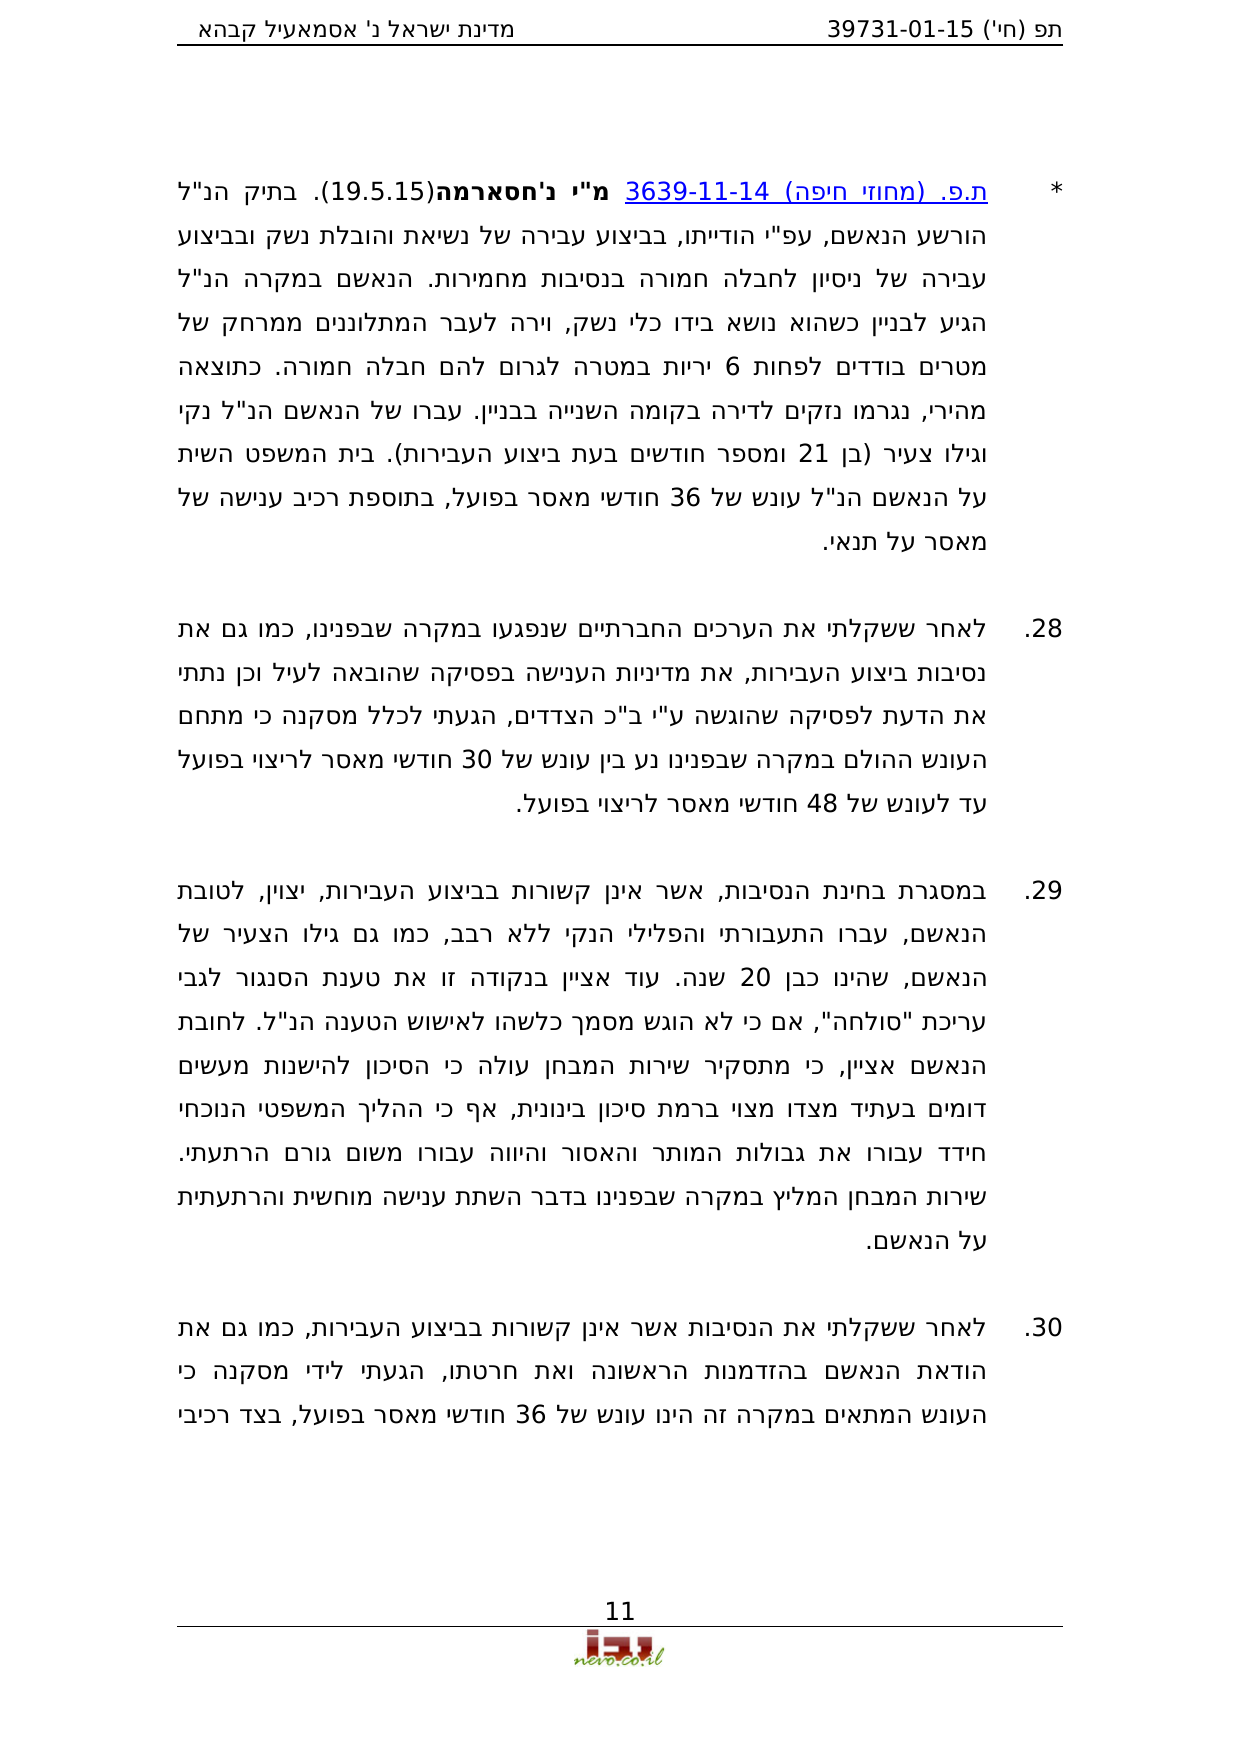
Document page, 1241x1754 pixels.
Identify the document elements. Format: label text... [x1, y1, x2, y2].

text * ת.פ. (מחוזי חיפה) 3639-11-14 מ"י נ'חסארמה(19.5.15). בתיק הנ"ל הורשע הנאשם, עפ"י הודייתו, בביצוע עבירה של נשיאת והובלת נשק ובביצוע עבירה של ניסיון לחבלה חמורה בנסיבות מחמירות. הנאשם במקרה הנ"ל הגיע לבניין כשהוא נושא בידו כלי נשק, וירה לעבר המתלוננים ממרחק של מטרים בודדים לפחות 6 יריות במטרה לגרום להם חבלה חמורה. כתוצאה מהירי, נגרמו נזקים לדירה בקומה השנייה בבניין. עברו של הנאשם הנ"ל נקי וגילו צעיר (בן 21 ומספר חודשים בעת ביצוע העבירות). בית המשפט השית על הנאשם הנ"ל עונש של 36 חודשי מאסר בפועל, בתוספת רכיב ענישה של מאסר על תנאי. [177, 177, 1063, 556]
text 28. לאחר ששקלתי את הערכים החברתיים שנפגעו במקרה שבפנינו, כמו גם את נסיבות ביצוע העבירות, את מדיניות הענישה בפסיקה שהובאה לעיל וכן נתתי את הדעת לפסיקה שהוגשה ע"י ב"כ הצדדים, הגעתי לכלל מסקנה כי מתחם העונש ההולם במקרה שבפנינו נע בין עונש של 30 חודשי מאסר לריצוי בפועל עד לעונש של 48 חודשי מאסר לריצוי בפועל. [177, 614, 1063, 818]
picture [574, 1629, 666, 1667]
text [177, 1313, 1063, 1429]
text 29. במסגרת בחינת הנסיבות, אשר אינן קשורות בביצוע העבירות, יצוין, לטובת הנאשם, עברו התעבורתי והפלילי הנקי ללא רבב, כמו גם גילו הצעיר של הנאשם, שהינו כבן 20 שנה. עוד אציין בנקודה זו את טענת הסנגור לגבי עריכת "סולחה", אם כי לא הוגש מסמך כלשהו לאישוש הטענה הנ"ל. לחובת הנאשם אציין, כי מתסקיר שירות המבחן עולה כי הסיכון להישנות מעשים דומים בעתיד מצדו מצוי ברמת סיכון בינונית, אף כי ההליך המשפטי הנוכחי חידד עבורו את גבולות המותר והאסור והיווה עבורו משום גורם הרתעתי. שירות המבחן המליץ במקרה שבפנינו בדבר השתת ענישה מוחשית והרתעתית על הנאשם. [177, 876, 1063, 1255]
